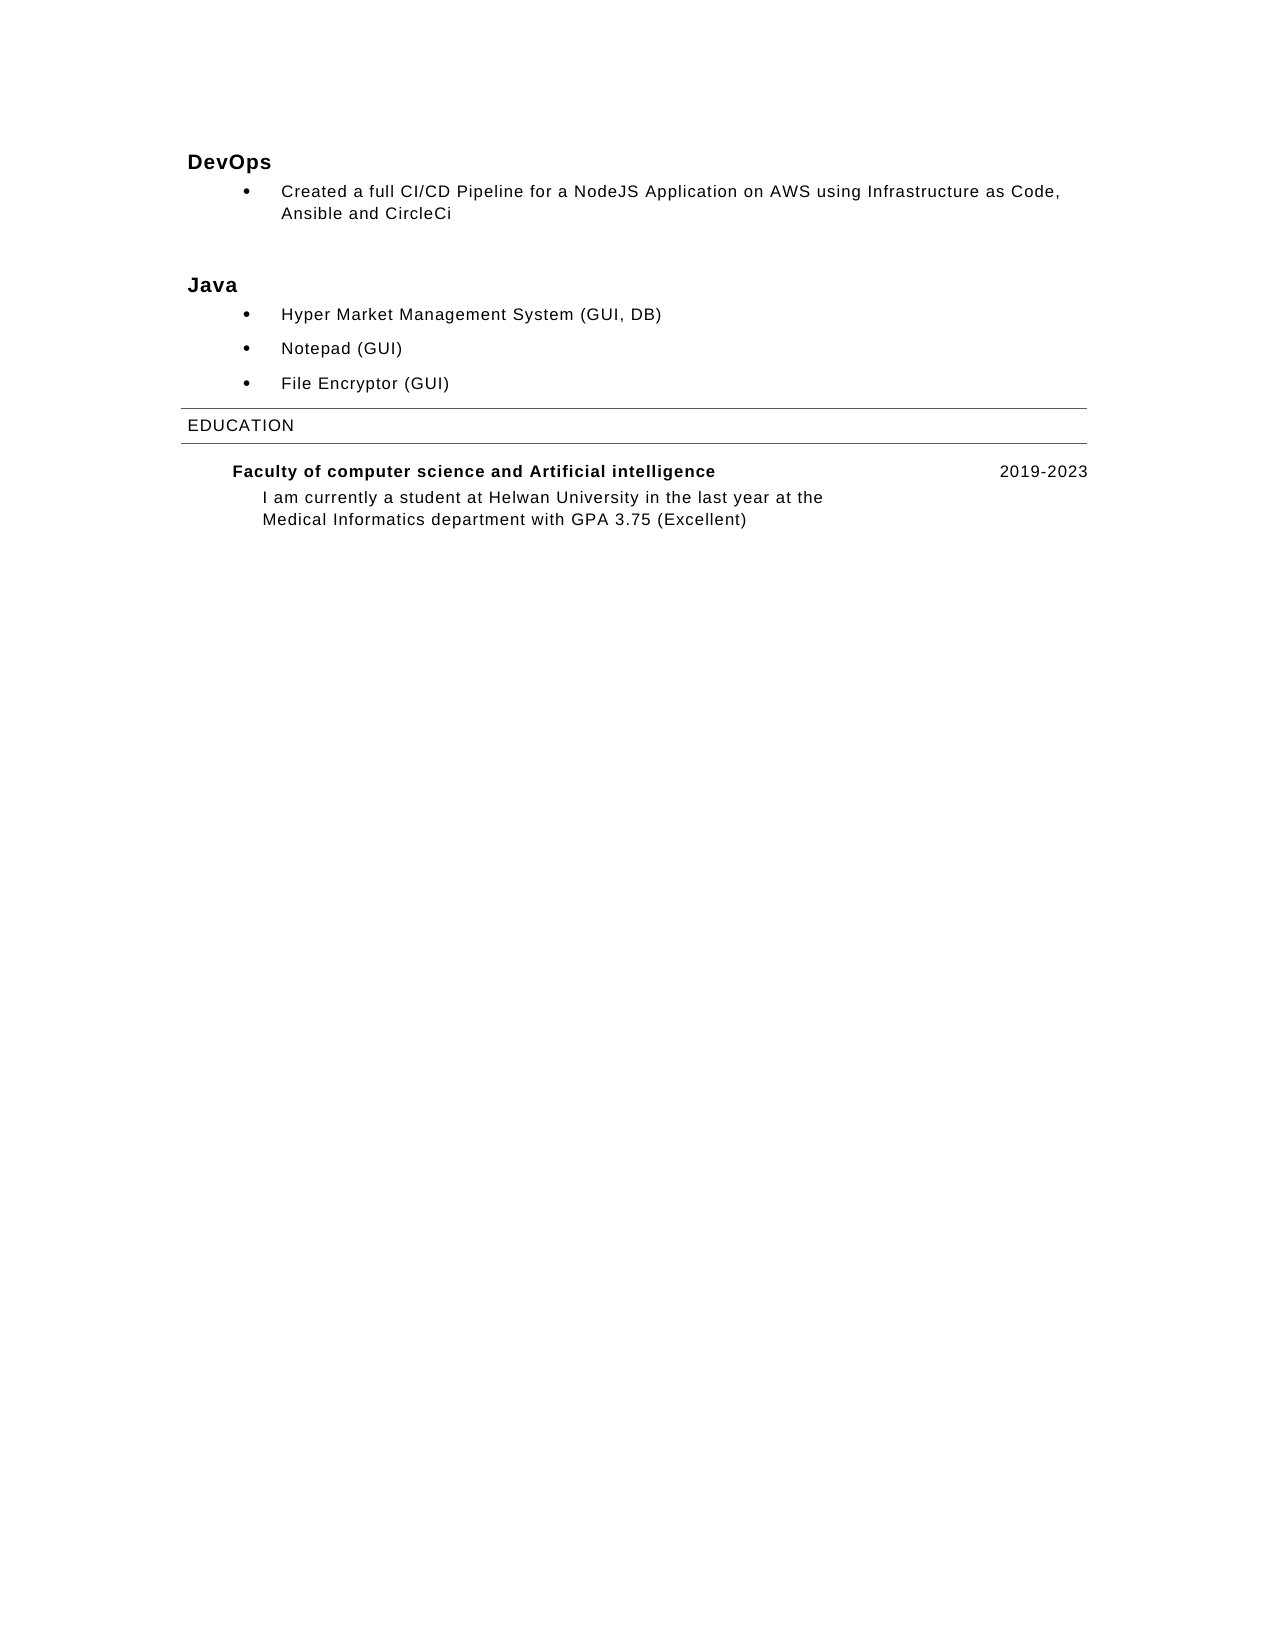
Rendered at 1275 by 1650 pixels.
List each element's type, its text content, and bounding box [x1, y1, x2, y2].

list Notepad (GUI) [244, 339, 1087, 358]
table_header 2019-2023 [863, 453, 1087, 544]
list Hyper Market Management System (GUI, DB) [244, 304, 1087, 324]
table_header Faculty of computer science and Artificial intelligence I am currently a student at Helwan University in the last year at the Medical Informatics department with GPA 3.75 (Excellent) [188, 453, 863, 544]
list File Encryptor (GUI) [244, 373, 1087, 393]
text DevOps [187, 150, 1087, 174]
text Java [187, 273, 1087, 297]
list Created a full CI/CD Pipeline for a NodeJS Application on AWS using Infrastructure as Code, Ansible and CircleCi [244, 182, 1087, 223]
